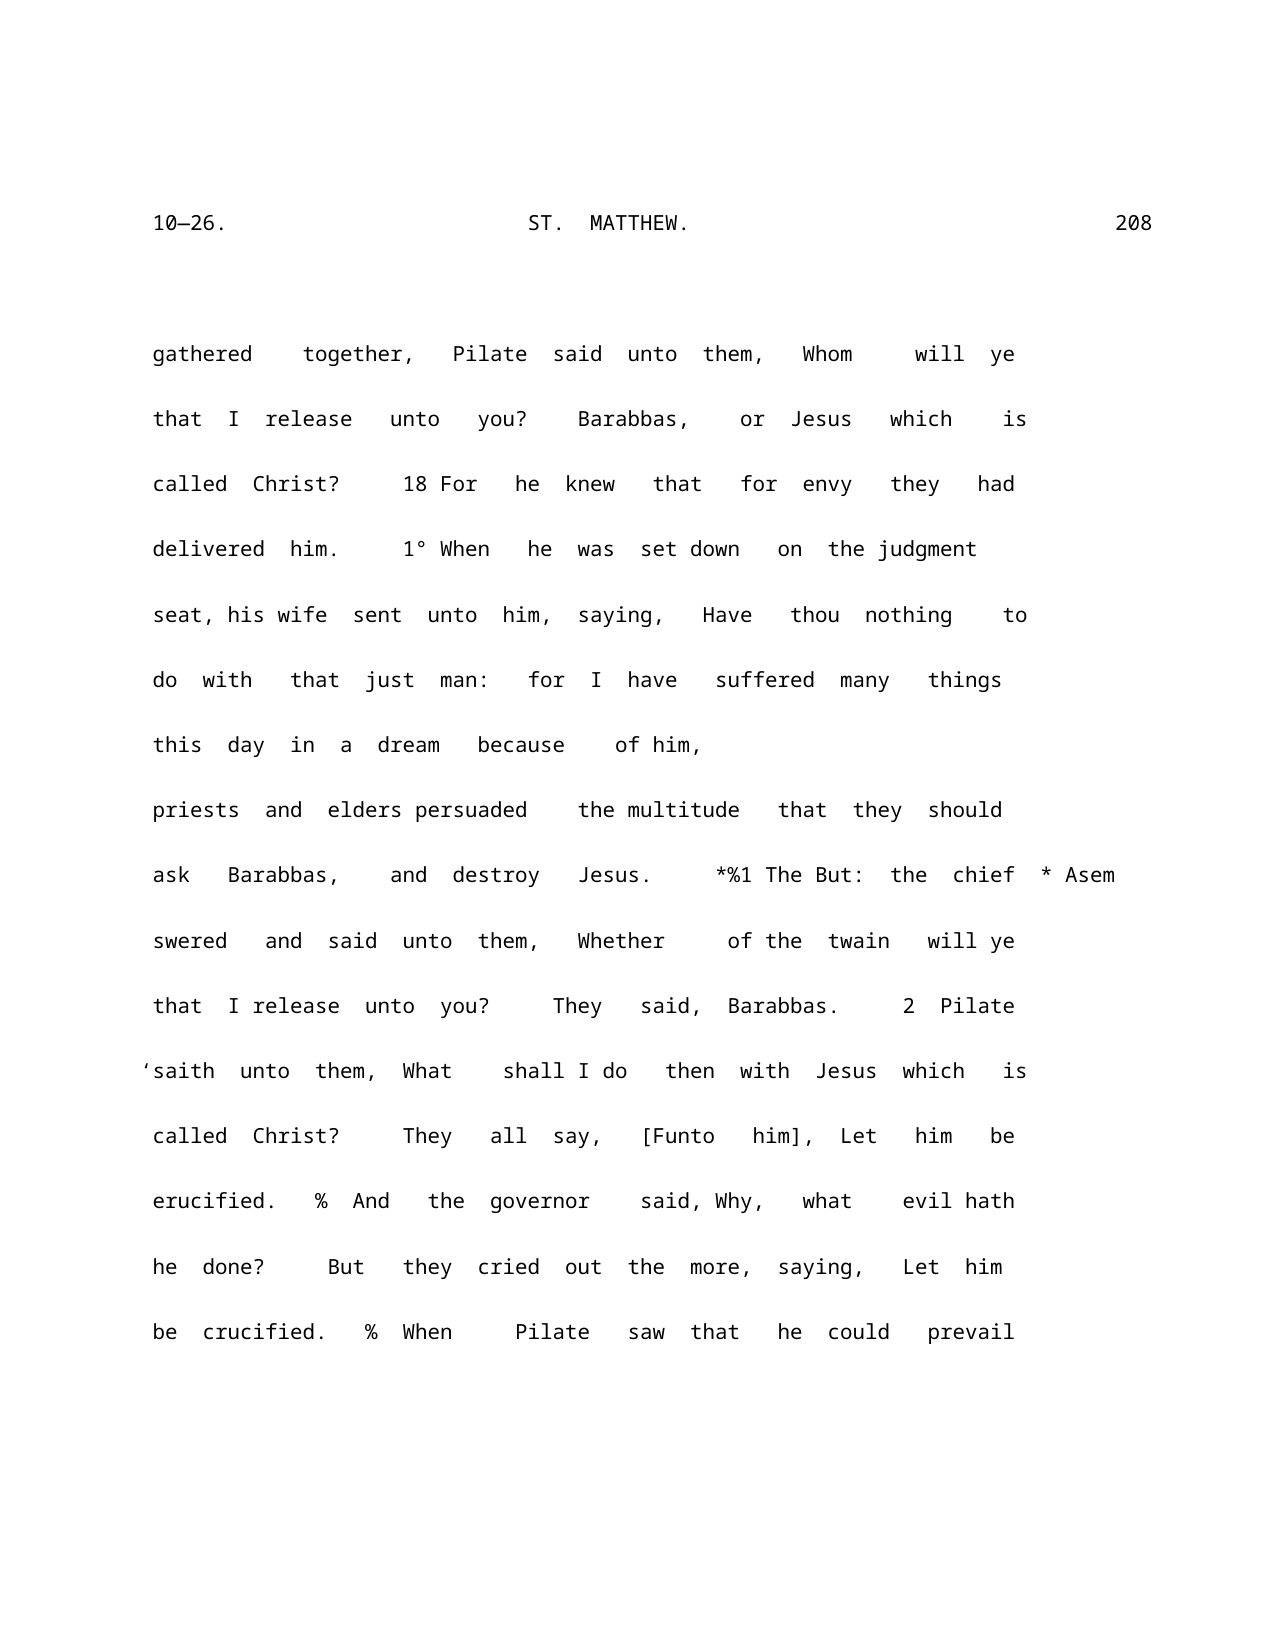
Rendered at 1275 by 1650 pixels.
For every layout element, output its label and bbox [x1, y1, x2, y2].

text [15, 15, 1260, 1606]
